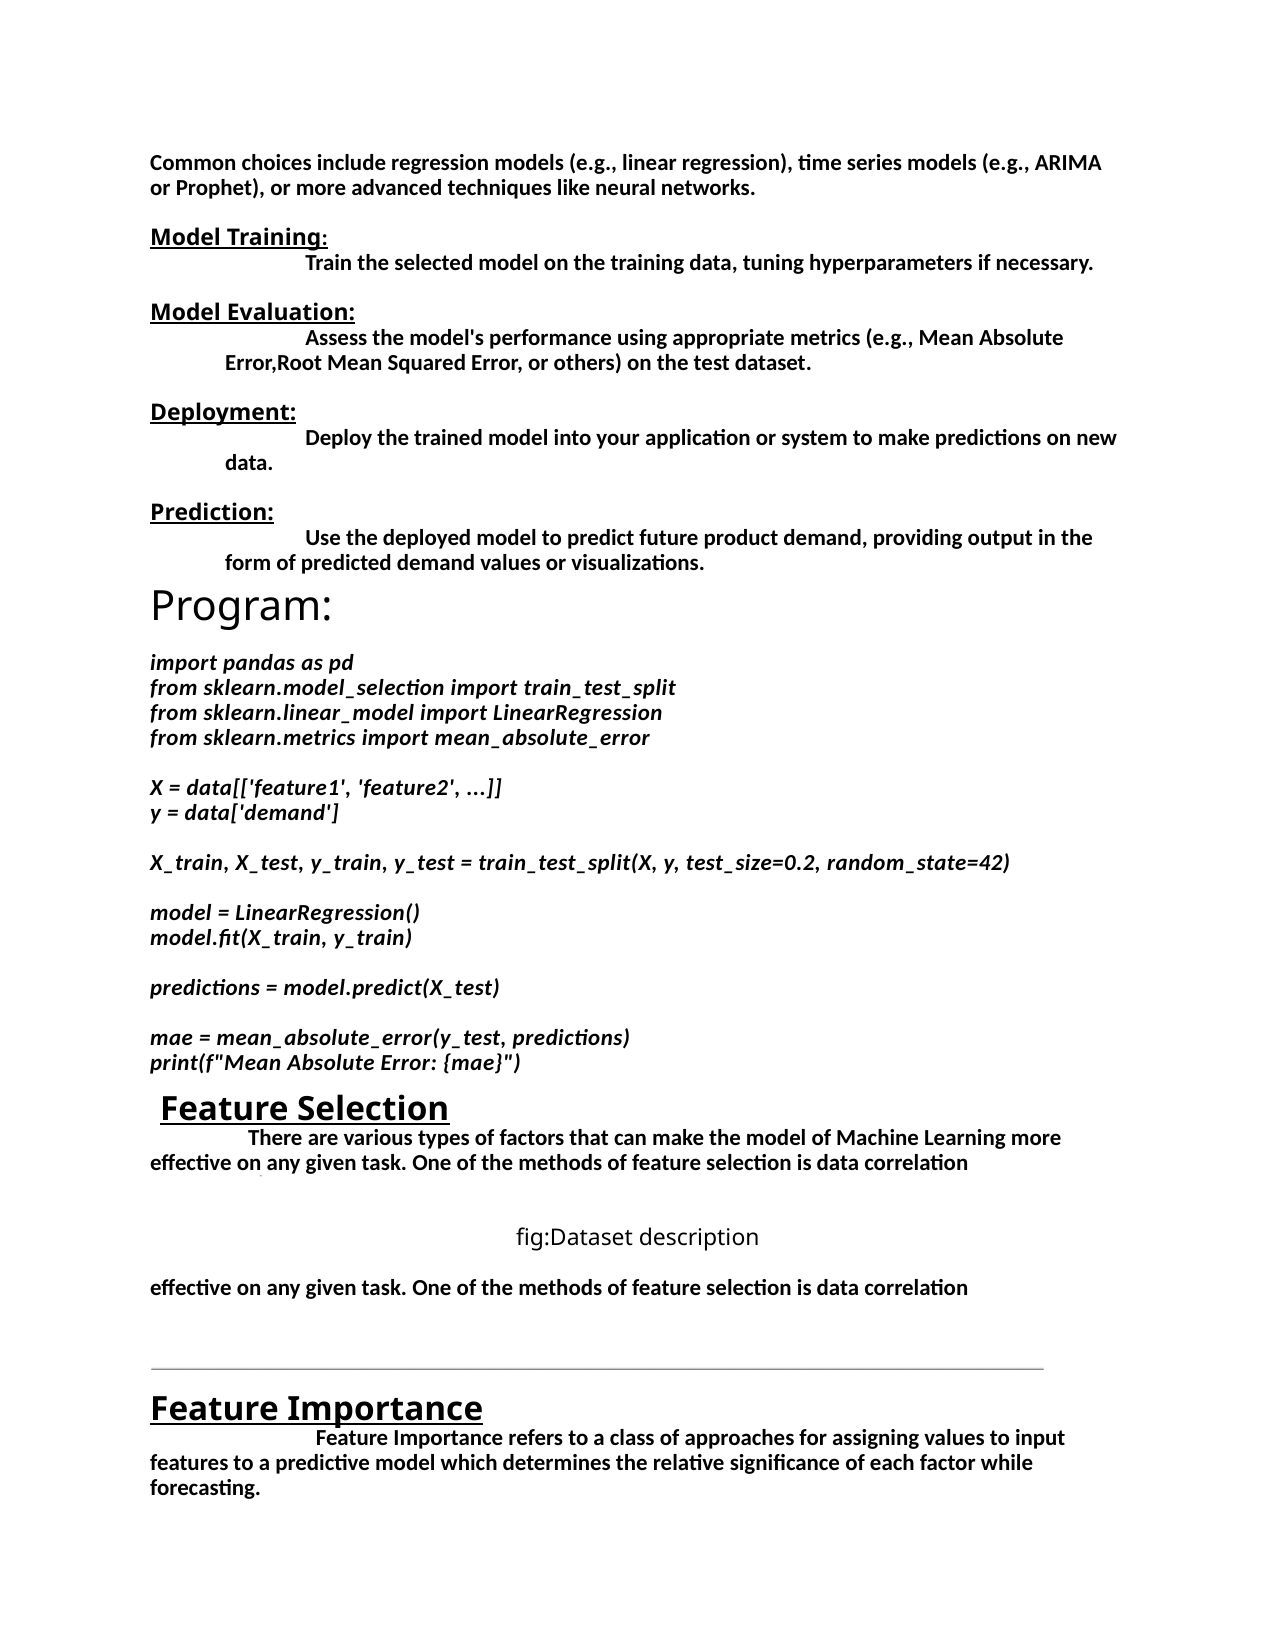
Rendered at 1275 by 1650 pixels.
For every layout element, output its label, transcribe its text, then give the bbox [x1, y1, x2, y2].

text effective on any given task. One of the methods of feature selection is data correlation [150, 1275, 1125, 1300]
text Deploy the trained model into your application or system to make predictions on new data. [225, 425, 1125, 475]
text model.fit(X_train, y_train) [150, 925, 1125, 950]
text Assess the model's performance using appropriate metrics (e.g., Mean Absolute Error,Root Mean Squared Error, or others) on the test dataset. [225, 325, 1125, 375]
text from sklearn.linear_model import LinearRegression [150, 700, 1125, 725]
text Train the selected model on the training data, tuning hyperparameters if necessary. [225, 250, 1125, 275]
text Use the deployed model to predict future product demand, providing output in the form of predicted demand values or visualizations. [225, 525, 1125, 575]
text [150, 150, 1125, 200]
text mae = mean_absolute_error(y_test, predictions) [150, 1025, 1125, 1050]
text There are various types of factors that can make the model of Machine Learning more effective on any given task. One of the methods of feature selection is data correlation [150, 1125, 1125, 1175]
text predictions = model.predict(X_test) [150, 975, 1125, 1000]
text Model Evaluation: [150, 300, 1125, 325]
text Deployment: [150, 400, 1125, 425]
text from sklearn.metrics import mean_absolute_error [150, 725, 1125, 750]
text import pandas as pd [150, 650, 1125, 675]
text Feature Selection [150, 1100, 1125, 1125]
text print(f"Mean Absolute Error: {mae}") [150, 1050, 1125, 1075]
text Model Training: [150, 225, 1125, 250]
text from sklearn.model_selection import train_test_split [150, 675, 1125, 700]
text X = data[['feature1', 'feature2', ...]] [150, 775, 1125, 800]
text X_train, X_test, y_train, y_test = train_test_split(X, y, test_size=0.2, random_state=42) [150, 850, 1125, 875]
text model = LinearRegression() [150, 900, 1125, 925]
text Program: [238, 600, 1125, 625]
text y = data['demand'] [150, 800, 1125, 825]
text Feature Importance refers to a class of approaches for assigning values to input features to a predictive model which determines the relative significance of each factor while forecasting. [150, 1425, 1125, 1500]
text fig:Dataset description [150, 1225, 1125, 1250]
text Feature Importance [150, 1400, 1125, 1425]
text Prediction: [150, 500, 1125, 525]
text Program: [150, 600, 235, 625]
